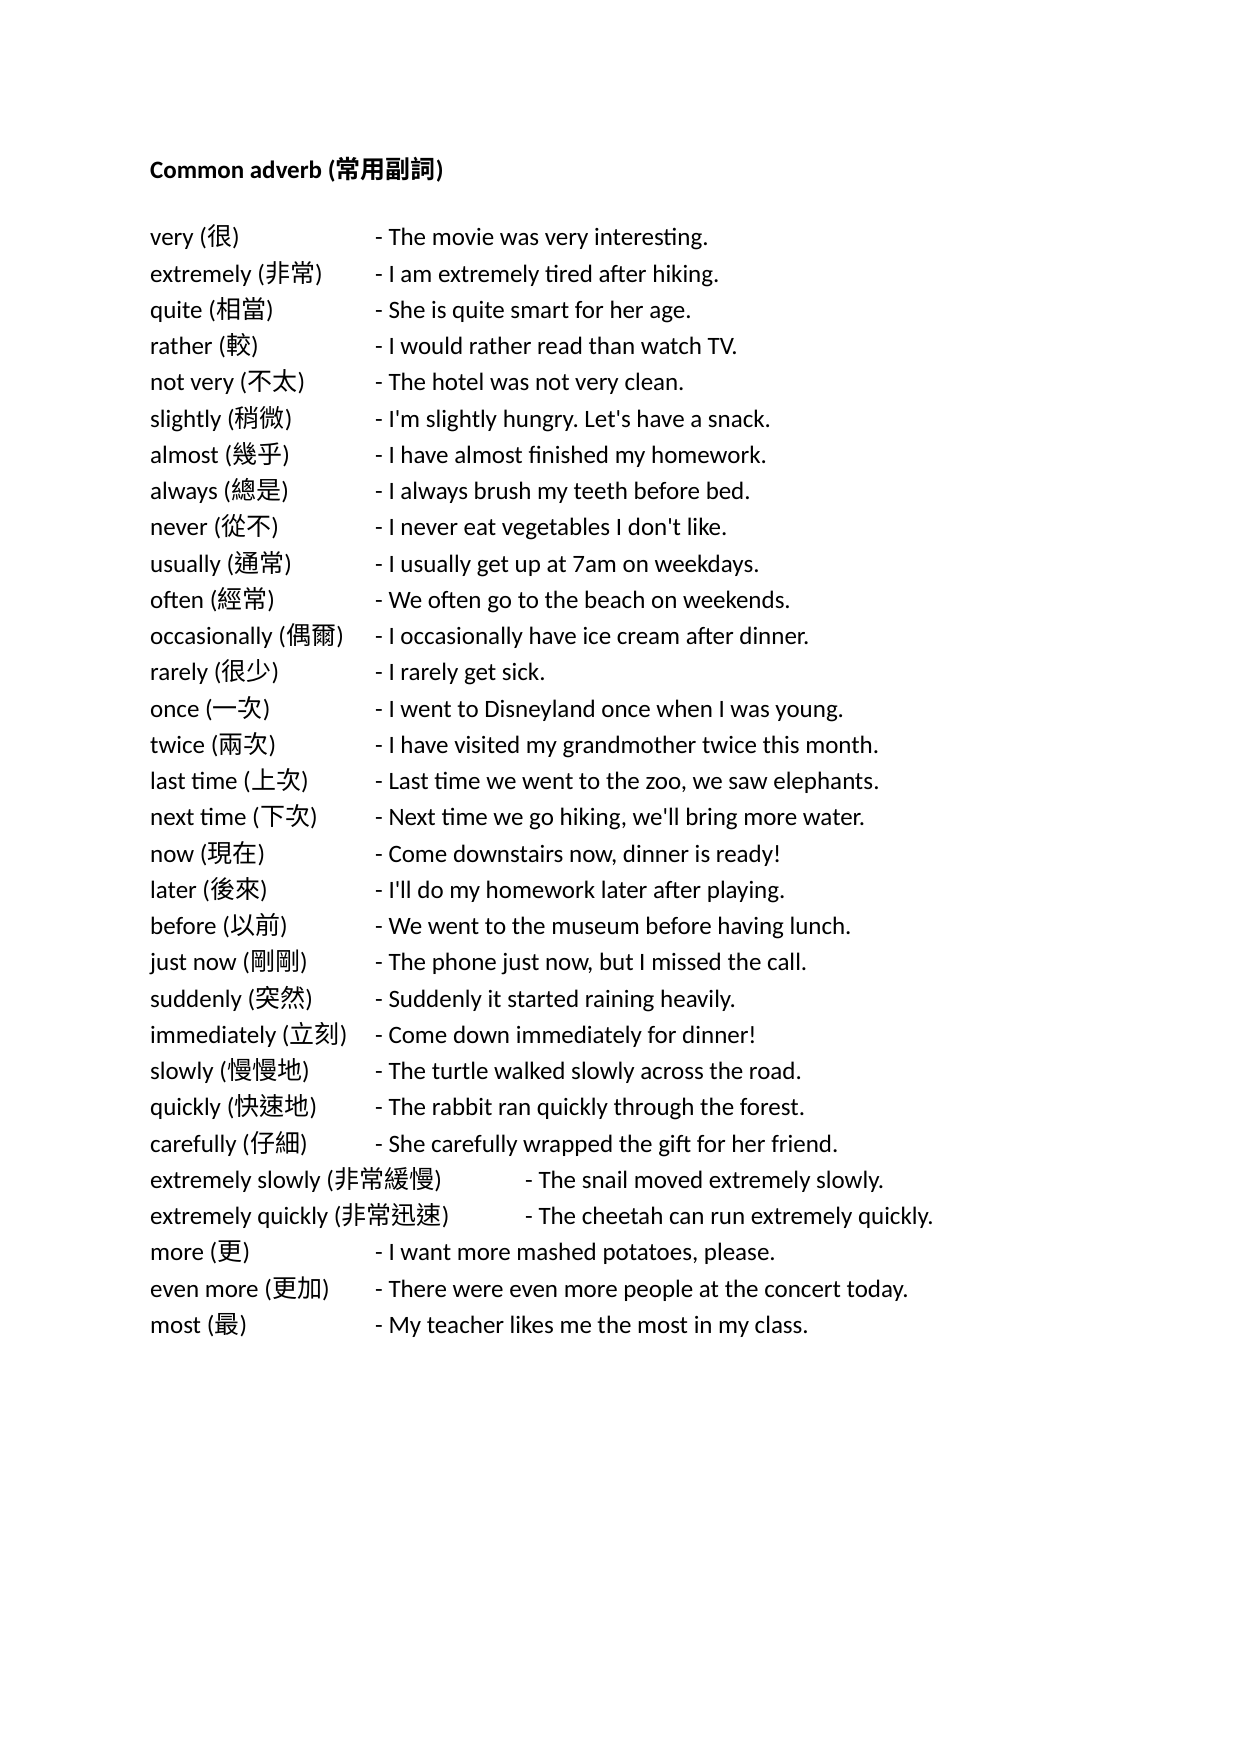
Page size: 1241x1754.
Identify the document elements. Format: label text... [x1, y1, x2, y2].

text before (以前) - We went to the museum before having lunch. [150, 906, 1090, 942]
text almost (幾乎) - I have almost finished my homework. [150, 434, 1090, 471]
text later (後來) - I'll do my homework later after playing. [150, 869, 1090, 906]
text immediately (立刻) - Come down immediately for dinner! [150, 1014, 1090, 1051]
text next time (下次) - Next time we go hiking, we'll bring more water. [150, 797, 1090, 833]
text always (總是) - I always brush my teeth before bed. [150, 471, 1090, 507]
text rarely (很少) - I rarely get sick. [150, 652, 1090, 688]
text even more (更加) - There were even more people at the concert today. [150, 1268, 1090, 1304]
text not very (不太) - The hotel was not very clean. [150, 362, 1090, 398]
text often (經常) - We often go to the beach on weekends. [150, 579, 1090, 616]
text last time (上次) - Last time we went to the zoo, we saw elephants. [150, 761, 1090, 797]
text extremely (非常) - I am extremely tired after hiking. [150, 253, 1090, 289]
text extremely slowly (非常緩慢) - The snail moved extremely slowly. [150, 1159, 1090, 1196]
text usually (通常) - I usually get up at 7am on weekdays. [150, 543, 1090, 579]
text slightly (稍微) - I'm slightly hungry. Let's have a snack. [150, 398, 1090, 434]
text once (一次) - I went to Disneyland once when I was young. [150, 688, 1090, 724]
text very (很) - The movie was very interesting. [150, 217, 1090, 253]
text never (從不) - I never eat vegetables I don't like. [150, 507, 1090, 543]
text now (現在) - Come downstairs now, dinner is ready! [150, 833, 1090, 869]
text occasionally (偶爾) - I occasionally have ice cream after dinner. [150, 616, 1090, 652]
text suddenly (突然) - Suddenly it started raining heavily. [150, 978, 1090, 1014]
text quickly (快速地) - The rabbit ran quickly through the forest. [150, 1087, 1090, 1123]
text more (更) - I want more mashed potatoes, please. [150, 1232, 1090, 1268]
text extremely quickly (非常迅速) - The cheetah can run extremely quickly. [150, 1196, 1090, 1232]
text Common adverb (常用副詞) [150, 150, 1090, 186]
text quite (相當) - She is quite smart for her age. [150, 289, 1090, 326]
text rather (較) - I would rather read than watch TV. [150, 326, 1090, 362]
text slowly (慢慢地) - The turtle walked slowly across the road. [150, 1051, 1090, 1087]
text twice (兩次) - I have visited my grandmother twice this month. [150, 724, 1090, 761]
text most (最) - My teacher likes me the most in my class. [150, 1304, 1090, 1341]
text just now (剛剛) - The phone just now, but I missed the call. [150, 942, 1090, 978]
text carefully (仔細) - She carefully wrapped the gift for her friend. [150, 1123, 1090, 1159]
